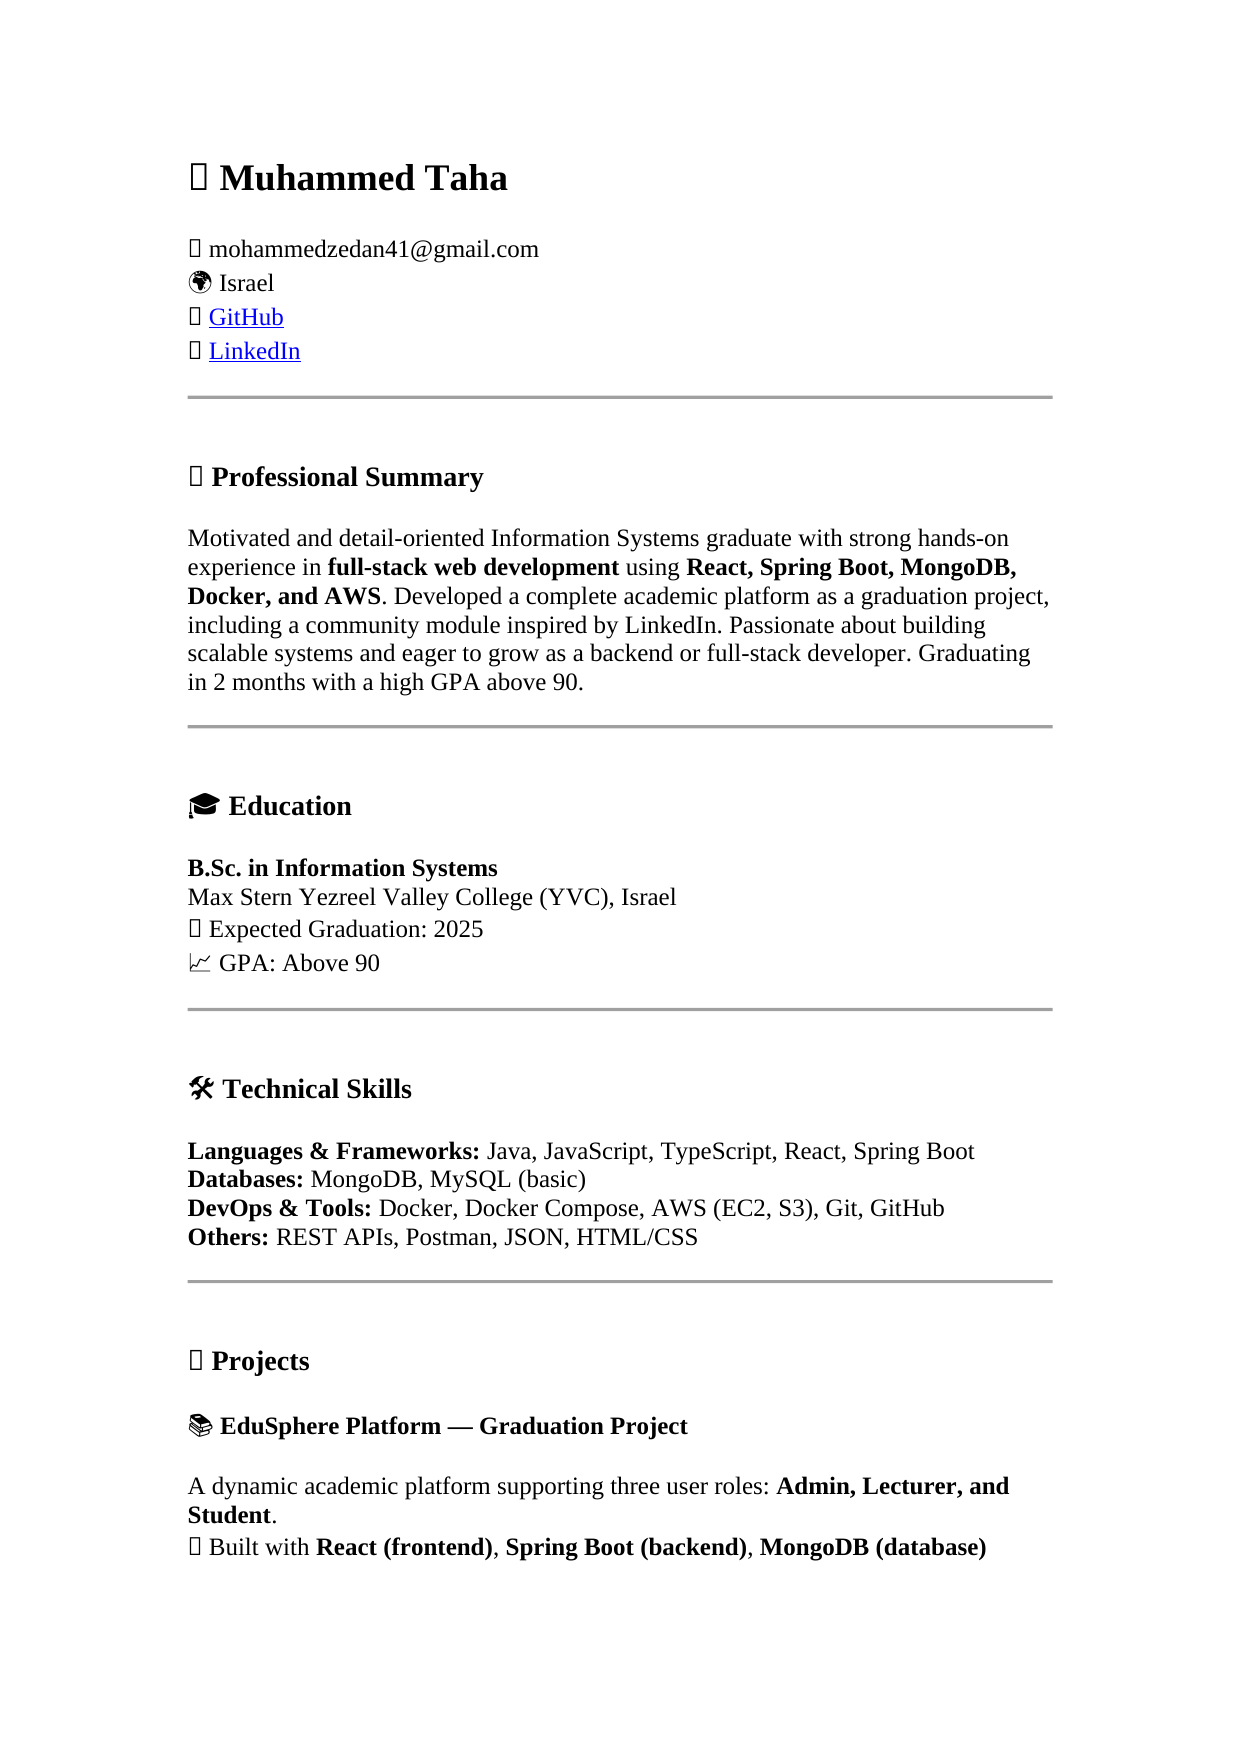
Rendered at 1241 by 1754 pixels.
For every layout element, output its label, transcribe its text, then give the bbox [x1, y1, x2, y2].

text 📧 mohammedzedan41@gmail.com 🌍 Israel 🔗 GitHub 🔗 LinkedIn [187, 230, 1053, 366]
text Languages & Frameworks: Java, JavaScript, TypeScript, React, Spring Boot Databases: MongoDB, MySQL (basic) DevOps & Tools: Docker, Docker Compose, AWS (EC2, S3), Git, GitHub Others: REST APIs, Postman, JSON, HTML/CSS [187, 1136, 1053, 1251]
text B.Sc. in Information Systems Max Stern Yezreel Valley College (YVC), Israel 📅 Expected Graduation: 2025 📈 GPA: Above 90 [187, 853, 1053, 979]
text 📄 Muhammed Taha [187, 150, 1053, 201]
text 📚 EduSphere Platform — Graduation Project [187, 1408, 1053, 1442]
text 🎯 Professional Summary [187, 456, 1053, 494]
text 🎓 Education [187, 786, 1053, 824]
text 💼 Projects [187, 1340, 1053, 1379]
text Motivated and detail-oriented Information Systems graduate with strong hands-on experience in full-stack web development using React, Spring Boot, MongoDB, Docker, and AWS. Developed a complete academic platform as a graduation project, including a community module inspired by LinkedIn. Passionate about building scalable systems and eager to grow as a backend or full-stack developer. Graduating in 2 months with a high GPA above 90. [187, 523, 1053, 696]
text 🛠️ Technical Skills [187, 1068, 1053, 1107]
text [187, 1471, 1053, 1563]
